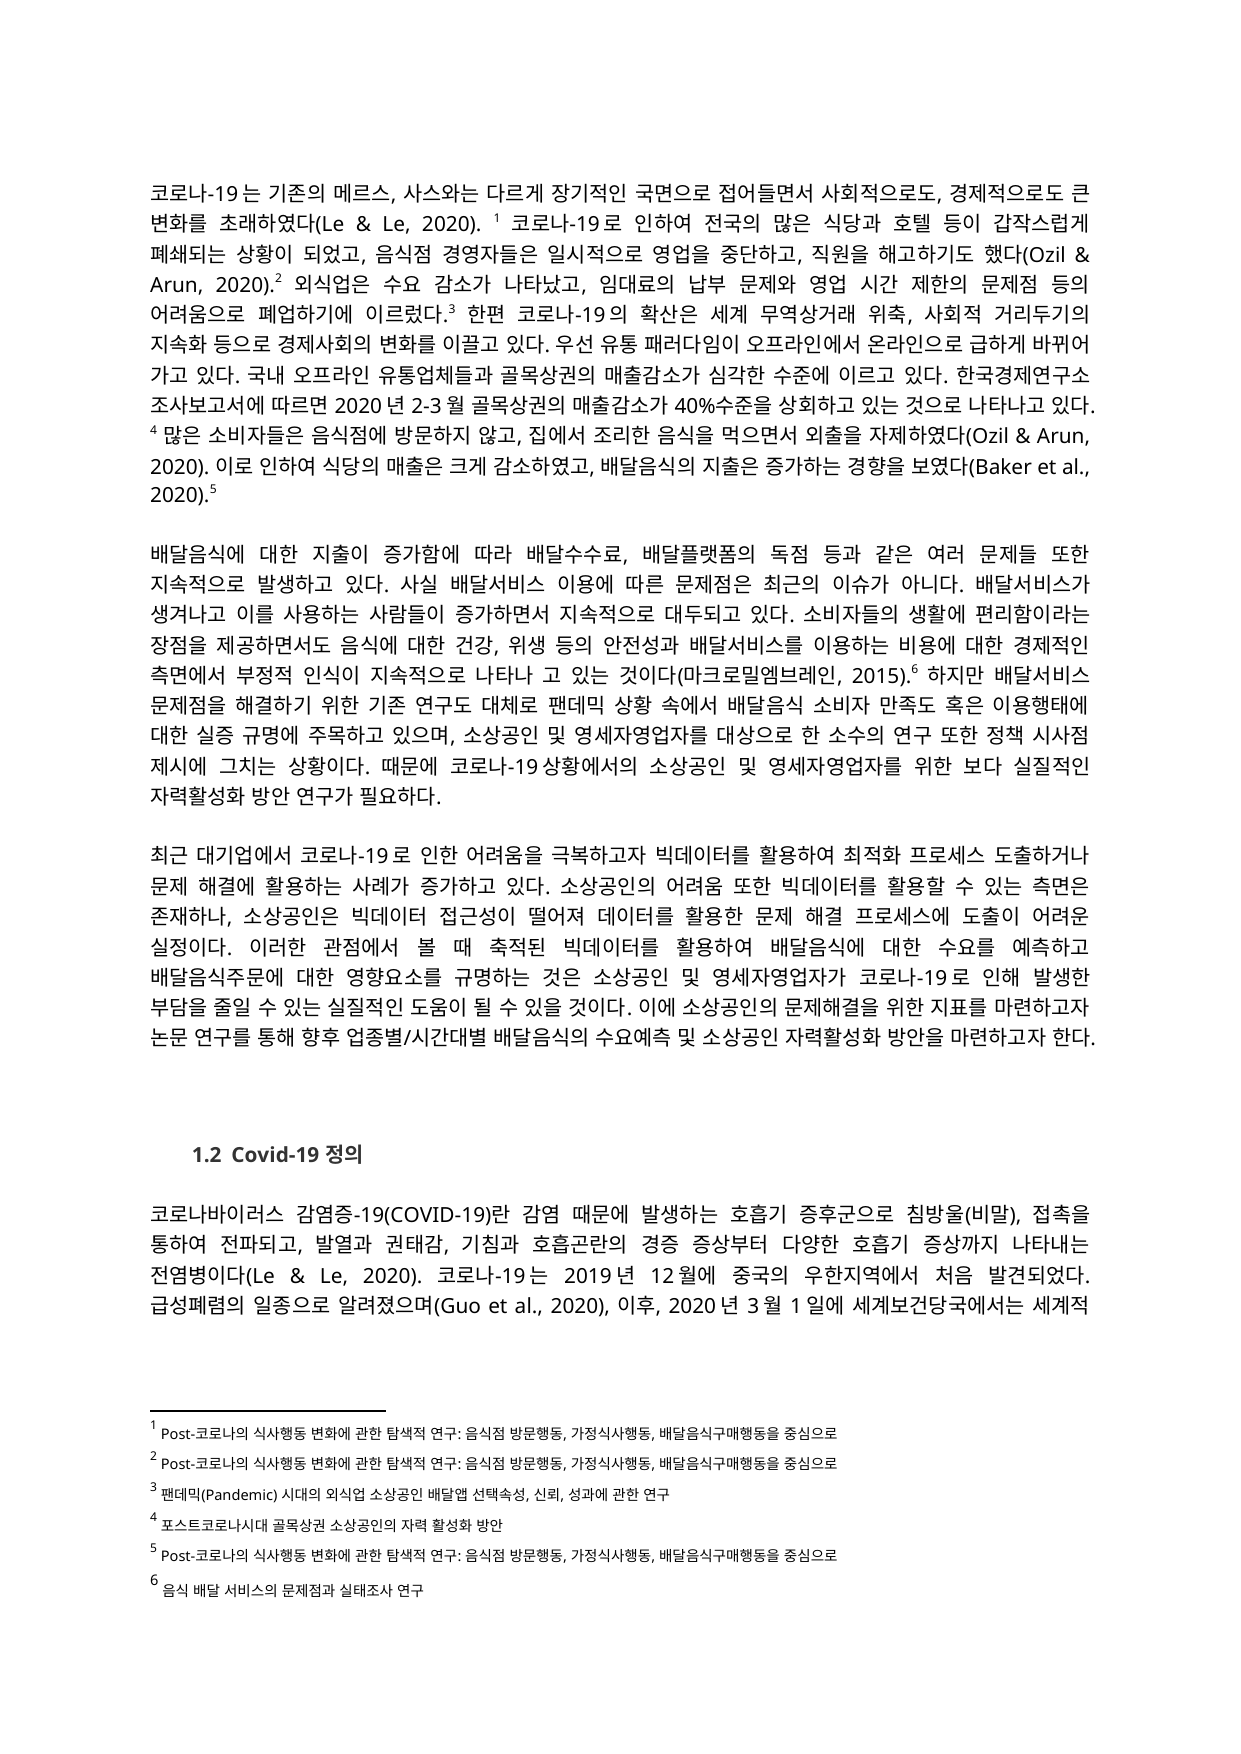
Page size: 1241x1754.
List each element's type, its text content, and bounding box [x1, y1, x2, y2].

list Covid-19 정의 [192, 1139, 1090, 1169]
text 최근 대기업에서 코로나-19로 인한 어려움을 극복하고자 빅데이터를 활용하여 최적화 프로세스 도출하거나 문제 해결에 활용하는 사례가 증가하고 있다. 소상공인의 어려움 또한 빅데이터를 활용할 수 있는 측면은 존재하나, 소상공인은 빅데이터 접근성이 떨어져 데이터를 활용한 문제 해결 프로세스에 도출이 어려운 실정이다. 이러한 관점에서 볼 때 축적된 빅데이터를 활용하여 배달음식에 대한 수요를 예측하고 배달음식주문에 대한 영향요소를 규명하는 것은 소상공인 및 영세자영업자가 코로나-19로 인해 발생한 부담을 줄일 수 있는 실질적인 도움이 될 수 있을 것이다. 이에 소상공인의 문제해결을 위한 지표를 마련하고자 논문 연구를 통해 향후 업종별/시간대별 배달음식의 수요예측 및 소상공인 자력활성화 방안을 마련하고자 한다. [150, 840, 1090, 1024]
text 코로나-19는 기존의 메르스, 사스와는 다르게 장기적인 국면으로 접어들면서 사회적으로도, 경제적으로도 큰 변화를 초래하였다(Le & Le, 2020). 코로나-19로 인하여 전국의 많은 식당과 호텔 등이 갑작스럽게 폐쇄되는 상황이 되었고, 음식점 경영자들은 일시적으로 영업을 중단하고, 직원을 해고하기도 했다(Ozil & Arun, 2020). 외식업은 수요 감소가 나타났고, 임대료의 납부 문제와 영업 시간 제한의 문제점 등의 어려움으로 폐업하기에 이르렀다. 한편 코로나-19의 확산은 세계 무역상거래 위축, 사회적 거리두기의 지속화 등으로 경제사회의 변화를 이끌고 있다. 우선 유통 패러다임이 오프라인에서 온라인으로 급하게 바뀌어 가고 있다. 국내 오프라인 유통업체들과 골목상권의 매출감소가 심각한 수준에 이르고 있다. 한국경제연구소 조사보고서에 따르면 2020년 2-3월 골목상권의 매출감소가 40%수준을 상회하고 있는 것으로 나타나고 있다. 많은 소비자들은 음식점에 방문하지 않고, 집에서 조리한 음식을 먹으면서 외출을 자제하였다(Ozil & Arun, 2020). 이로 인하여 식당의 매출은 크게 감소하였고, 배달음식의 지출은 증가하는 경향을 보였다(Baker et al., 2020). [150, 177, 1090, 509]
text 배달음식에 대한 지출이 증가함에 따라 배달수수료, 배달플랫폼의 독점 등과 같은 여러 문제들 또한 지속적으로 발생하고 있다. 사실 배달서비스 이용에 따른 문제점은 최근의 이슈가 아니다. 배달서비스가 생겨나고 이를 사용하는 사람들이 증가하면서 지속적으로 대두되고 있다. 소비자들의 생활에 편리함이라는 장점을 제공하면서도 음식에 대한 건강, 위생 등의 안전성과 배달서비스를 이용하는 비용에 대한 경제적인 측면에서 부정적 인식이 지속적으로 나타나 고 있는 것이다(마크로밀엠브레인, 2015). 하지만 배달서비스 문제점을 해결하기 위한 기존 연구도 대체로 팬데믹 상황 속에서 배달음식 소비자 만족도 혹은 이용행태에 대한 실증 규명에 주목하고 있으며, 소상공인 및 영세자영업자를 대상으로 한 소수의 연구 또한 정책 시사점 제시에 그치는 상황이다. 때문에 코로나-19상황에서의 소상공인 및 영세자영업자를 위한 보다 실질적인 자력활성화 방안 연구가 필요하다. [150, 538, 1090, 811]
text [150, 1198, 1090, 1350]
